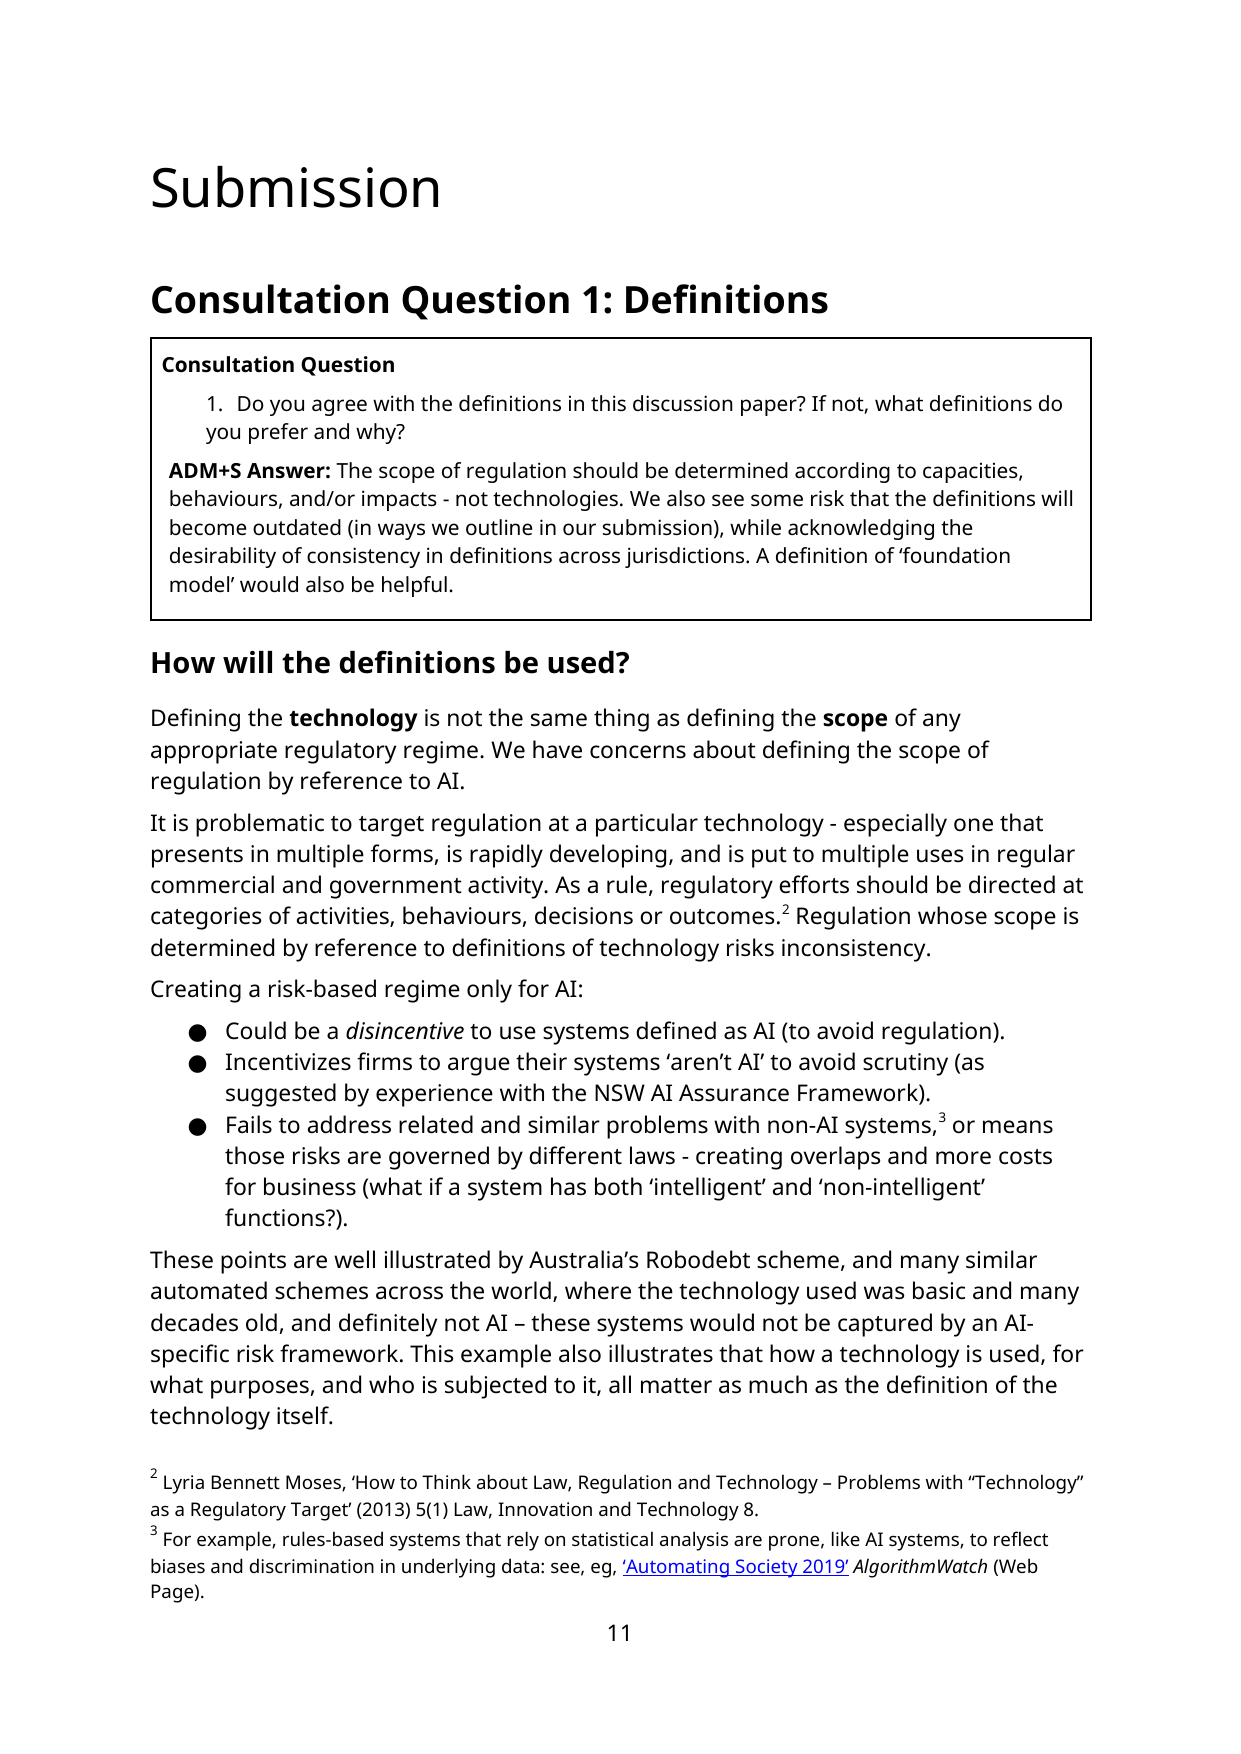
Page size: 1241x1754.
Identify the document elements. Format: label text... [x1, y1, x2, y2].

list Incentivizes firms to argue their systems ‘aren’t AI’ to avoid scrutiny (as suggested by experience with the NSW AI Assurance Framework). [187, 1046, 1090, 1109]
text Defining the technology is not the same thing as defining the scope of any appropriate regulatory regime. We have concerns about defining the scope of regulation by reference to AI. [150, 702, 1090, 796]
text Creating a risk-based regime only for AI: [150, 973, 1090, 1004]
table_header Consultation Question 1. Do you agree with the definitions in this discussion paper? If not, what definitions do you prefer and why? ADM+S Answer: The scope of regulation should be determined according to capacities, behaviours, and/or impacts - not technologies. We also see some risk that the definitions will become outdated (in ways we outline in our submission), while acknowledging the desirability of consistency in definitions across jurisdictions. A definition of ‘foundation model’ would also be helpful. [152, 339, 1090, 619]
title Submission [150, 150, 1090, 224]
list Fails to address related and similar problems with non-AI systems, or means those risks are governed by different laws - creating overlaps and more costs for business (what if a system has both ‘intelligent’ and ‘non-intelligent’ functions?). [187, 1109, 1090, 1234]
list Could be a disincentive to use systems defined as AI (to avoid regulation). [187, 1015, 1090, 1046]
subtitle Consultation Question 1: Definitions [150, 274, 1090, 325]
subtitle How will the definitions be used? [150, 642, 1090, 682]
text It is problematic to target regulation at a particular technology - especially one that presents in multiple forms, is rapidly developing, and is put to multiple uses in regular commercial and government activity. As a rule, regulatory efforts should be directed at categories of activities, behaviours, decisions or outcomes. Regulation whose scope is determined by reference to definitions of technology risks inconsistency. [150, 807, 1090, 963]
text These points are well illustrated by Australia’s Robodebt scheme, and many similar automated schemes across the world, where the technology used was basic and many decades old, and definitely not AI – these systems would not be captured by an AI-specific risk framework. This example also illustrates that how a technology is used, for what purposes, and who is subjected to it, all matter as much as the definition of the technology itself. [150, 1244, 1090, 1432]
